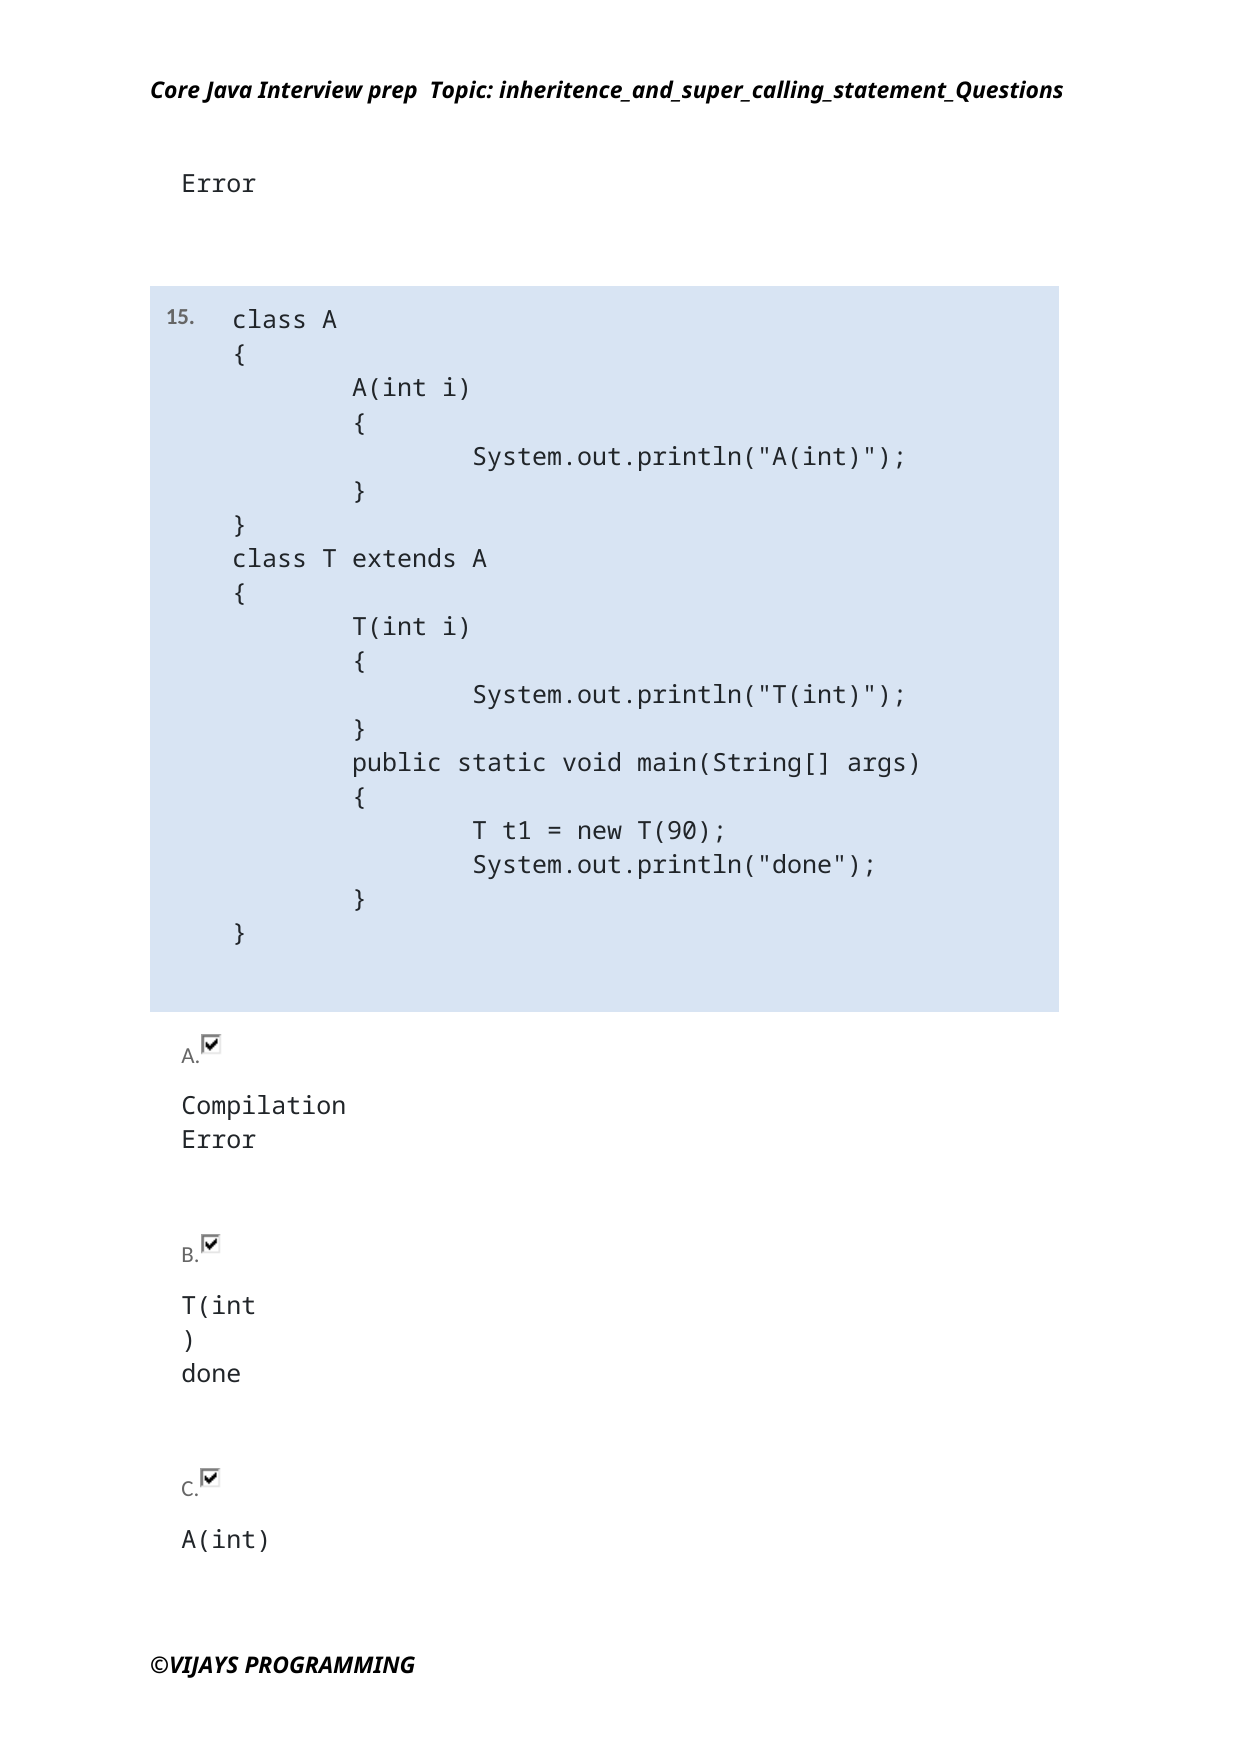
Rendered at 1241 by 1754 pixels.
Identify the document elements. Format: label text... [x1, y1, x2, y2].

table_cell [150, 1012, 1090, 1571]
table_header 15. [150, 286, 216, 1012]
table_header class A { A(int i) { System.out.println("A(int)"); } } class T extends A { T(int i) { System.out.println("T(int)"); } public static void main(String[] args) { T t1 = new T(90); System.out.println("done"); } } [216, 286, 1059, 1012]
table_cell [150, 150, 1090, 286]
